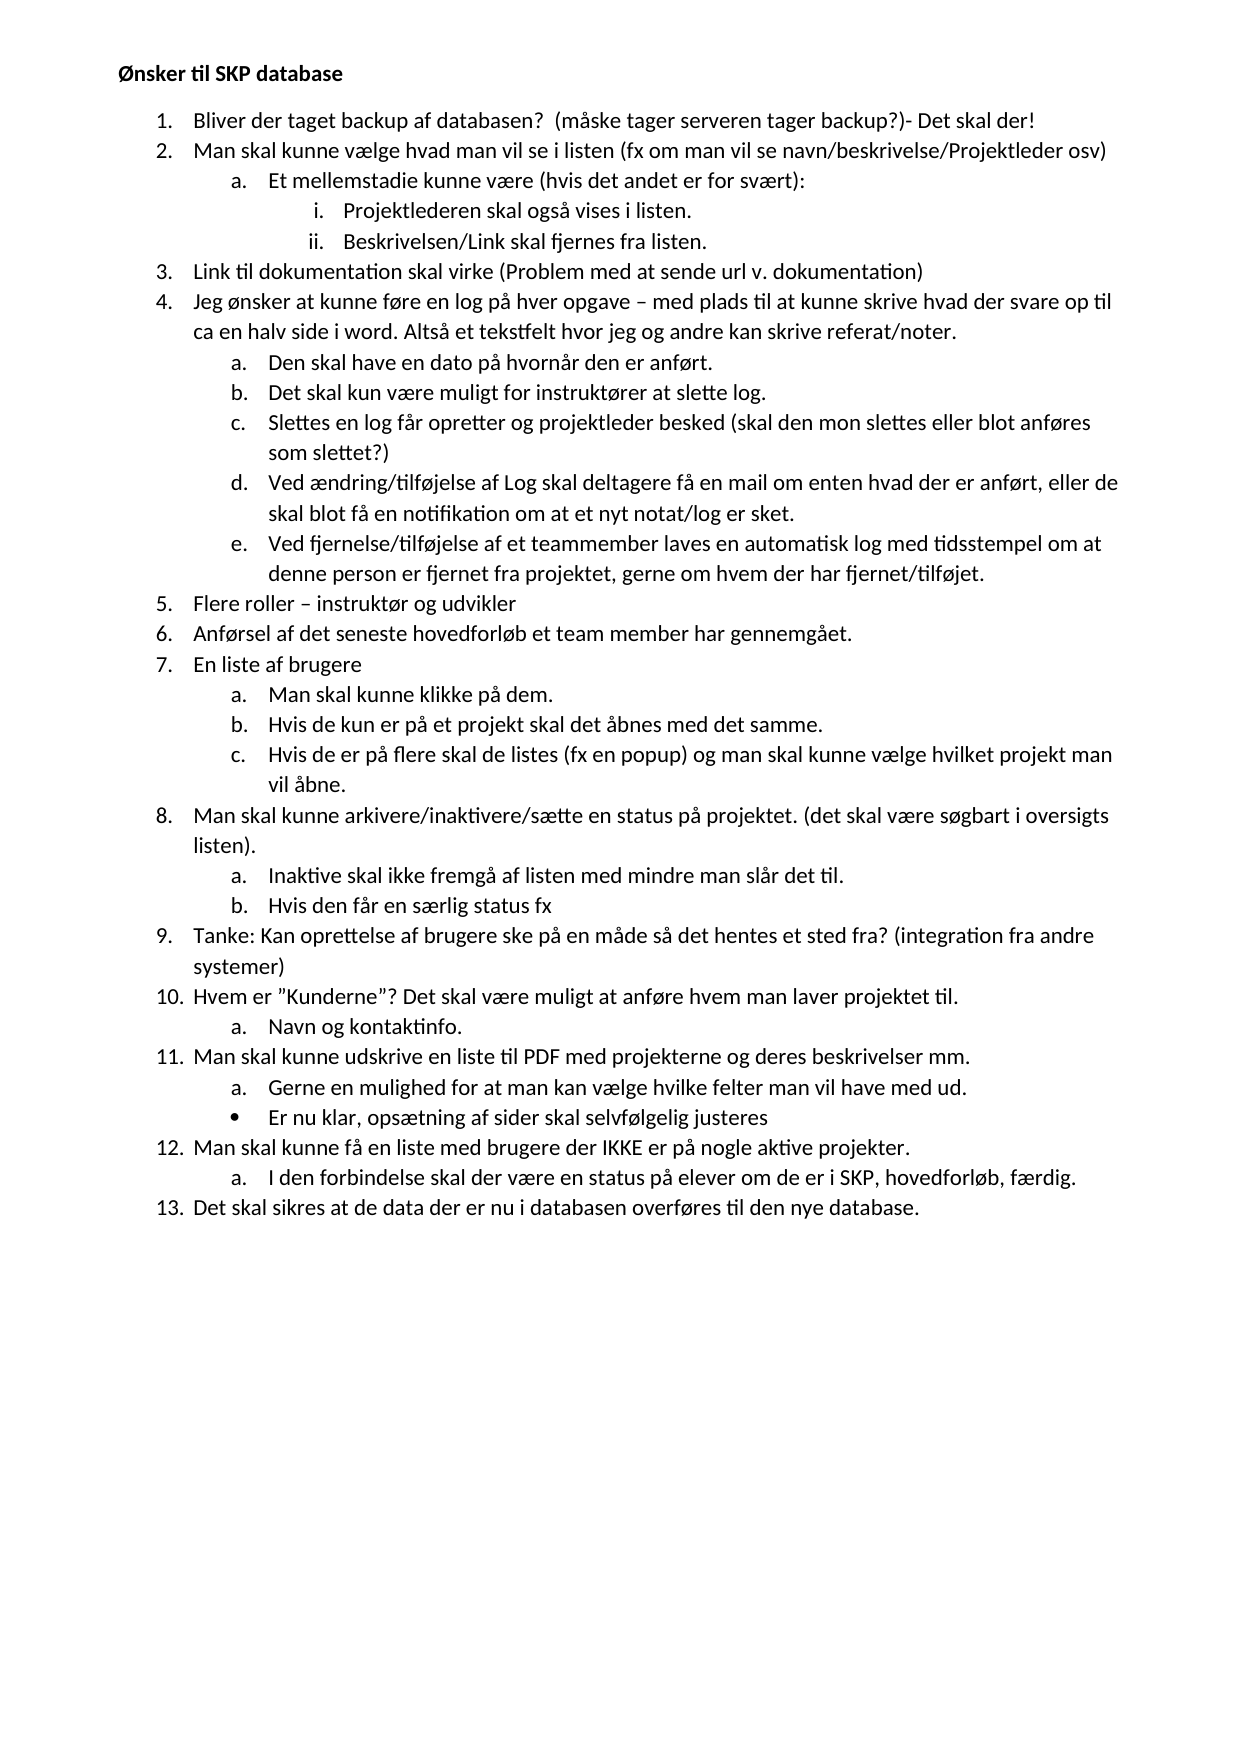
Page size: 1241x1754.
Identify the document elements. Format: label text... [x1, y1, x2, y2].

list Beskrivelsen/Link skal fjernes fra listen. [324, 227, 1122, 255]
list Link til dokumentation skal virke (Problem med at sende url v. dokumentation) [156, 257, 1122, 285]
list Hvis den får en særlig status fx [231, 891, 1122, 919]
list Ved fjernelse/tilføjelse af et teammember laves en automatisk log med tidsstempel om at denne person er fjernet fra projektet, gerne om hvem der har fjernet/tilføjet. [231, 529, 1122, 587]
list Navn og kontaktinfo. [231, 1012, 1122, 1040]
list Anførsel af det seneste hovedforløb et team member har gennemgået. [156, 619, 1122, 647]
list Er nu klar, opsætning af sider skal selvfølgelig justeres [231, 1103, 1122, 1131]
list Hvem er ”Kunderne”? Det skal være muligt at anføre hvem man laver projektet til. [156, 982, 1122, 1010]
list Inaktive skal ikke fremgå af listen med mindre man slår det til. [231, 861, 1122, 889]
list Hvis de er på flere skal de listes (fx en popup) og man skal kunne vælge hvilket projekt man vil åbne. [231, 740, 1122, 798]
list Slettes en log får opretter og projektleder besked (skal den mon slettes eller blot anføres som slettet?) [231, 408, 1122, 466]
list Flere roller – instruktør og udvikler [156, 589, 1122, 617]
text Ønsker til SKP database [118, 59, 1122, 87]
list Projektlederen skal også vises i listen. [324, 197, 1122, 224]
list Man skal kunne arkivere/inaktivere/sætte en status på projektet. (det skal være søgbart i oversigts listen). [156, 801, 1122, 859]
list Gerne en mulighed for at man kan vælge hvilke felter man vil have med ud. [231, 1073, 1122, 1101]
list Man skal kunne klikke på dem. [231, 680, 1122, 708]
list Ved ændring/tilføjelse af Log skal deltagere få en mail om enten hvad der er anført, eller de skal blot få en notifikation om at et nyt notat/log er sket. [231, 468, 1122, 527]
list I den forbindelse skal der være en status på elever om de er i SKP, hovedforløb, færdig. [231, 1163, 1122, 1191]
list Bliver der taget backup af databasen? (måske tager serveren tager backup?)- Det skal der! [156, 106, 1122, 134]
list Det skal sikres at de data der er nu i databasen overføres til den nye database. [156, 1193, 1122, 1221]
list Man skal kunne få en liste med brugere der IKKE er på nogle aktive projekter. [156, 1133, 1122, 1161]
list Jeg ønsker at kunne føre en log på hver opgave – med plads til at kunne skrive hvad der svare op til ca en halv side i word. Altså et tekstfelt hvor jeg og andre kan skrive referat/noter. [156, 287, 1122, 345]
list Tanke: Kan oprettelse af brugere ske på en måde så det hentes et sted fra? (integration fra andre systemer) [156, 922, 1122, 980]
list Et mellemstadie kunne være (hvis det andet er for svært): [231, 166, 1122, 194]
list Man skal kunne vælge hvad man vil se i listen (fx om man vil se navn/beskrivelse/Projektleder osv) [156, 136, 1122, 164]
list Den skal have en dato på hvornår den er anført. [231, 348, 1122, 376]
list En liste af brugere [156, 650, 1122, 678]
list Hvis de kun er på et projekt skal det åbnes med det samme. [231, 710, 1122, 738]
list Det skal kun være muligt for instruktører at slette log. [231, 378, 1122, 406]
list Man skal kunne udskrive en liste til PDF med projekterne og deres beskrivelser mm. [156, 1042, 1122, 1070]
